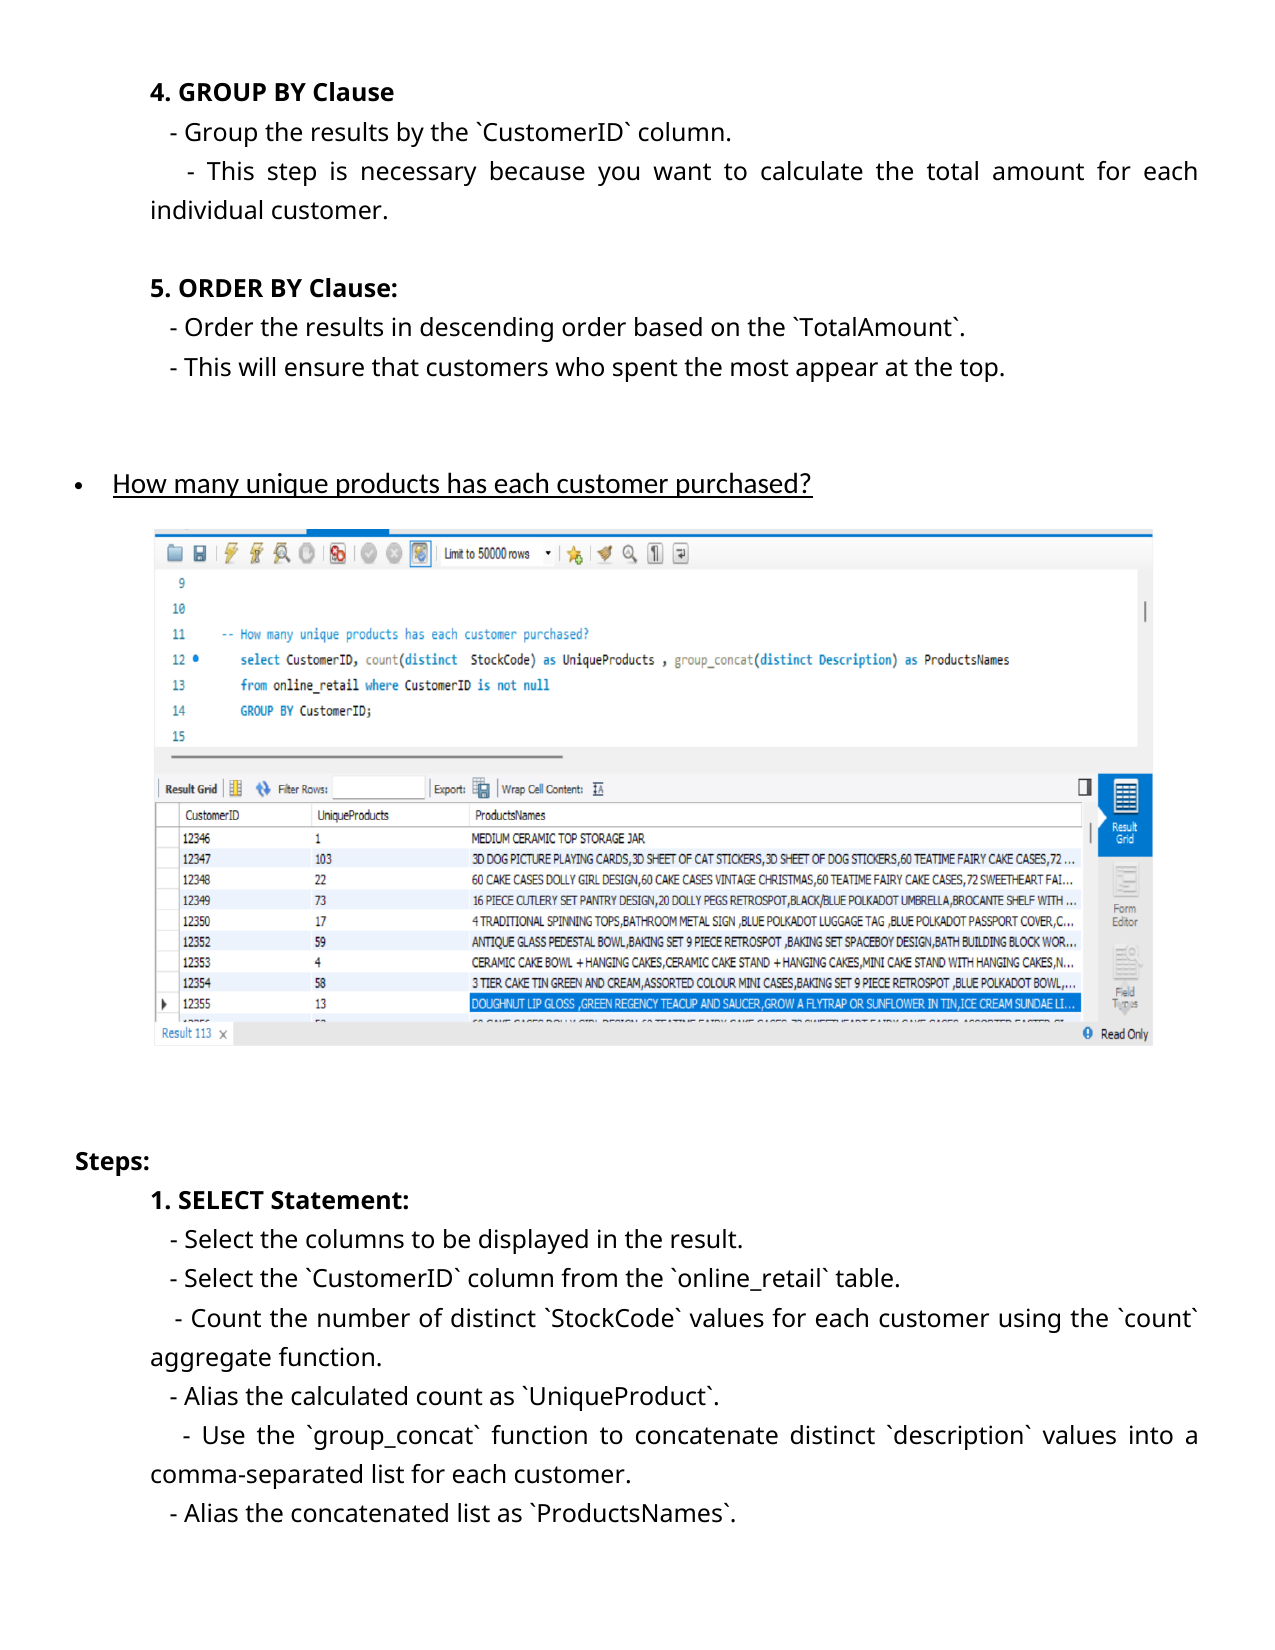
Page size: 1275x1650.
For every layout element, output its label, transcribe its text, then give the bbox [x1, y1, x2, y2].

list - This will ensure that customers who spent the most appear at the top. [150, 349, 1200, 383]
list - This step is necessary because you want to calculate the total amount for each individual customer. [150, 153, 1200, 227]
list - Use the `group_concat` function to concatenate distinct `description` values into a comma-separated list for each customer. [150, 1418, 1200, 1491]
list - Group the results by the `CustomerID` column. [150, 114, 1200, 148]
list 5. ORDER BY Clause: [150, 271, 1200, 305]
list How many unique products has each customer purchased? [75, 466, 1200, 501]
list - Select the columns to be displayed in the result. [150, 1222, 1200, 1256]
list - Order the results in descending order based on the `TotalAmount`. [150, 310, 1200, 344]
list - Alias the calculated count as `UniqueProduct`. [150, 1378, 1200, 1413]
list - Select the `CustomerID` column from the `online_retail` table. [150, 1261, 1200, 1295]
list 4. GROUP BY Clause [150, 75, 1200, 109]
list 1. SELECT Statement: [150, 1183, 1200, 1217]
list Steps: [75, 1143, 1200, 1178]
list - Count the number of distinct `StockCode` values for each customer using the `count` aggregate function. [150, 1300, 1200, 1373]
list - Alias the concatenated list as `ProductsNames`. [150, 1496, 1200, 1530]
